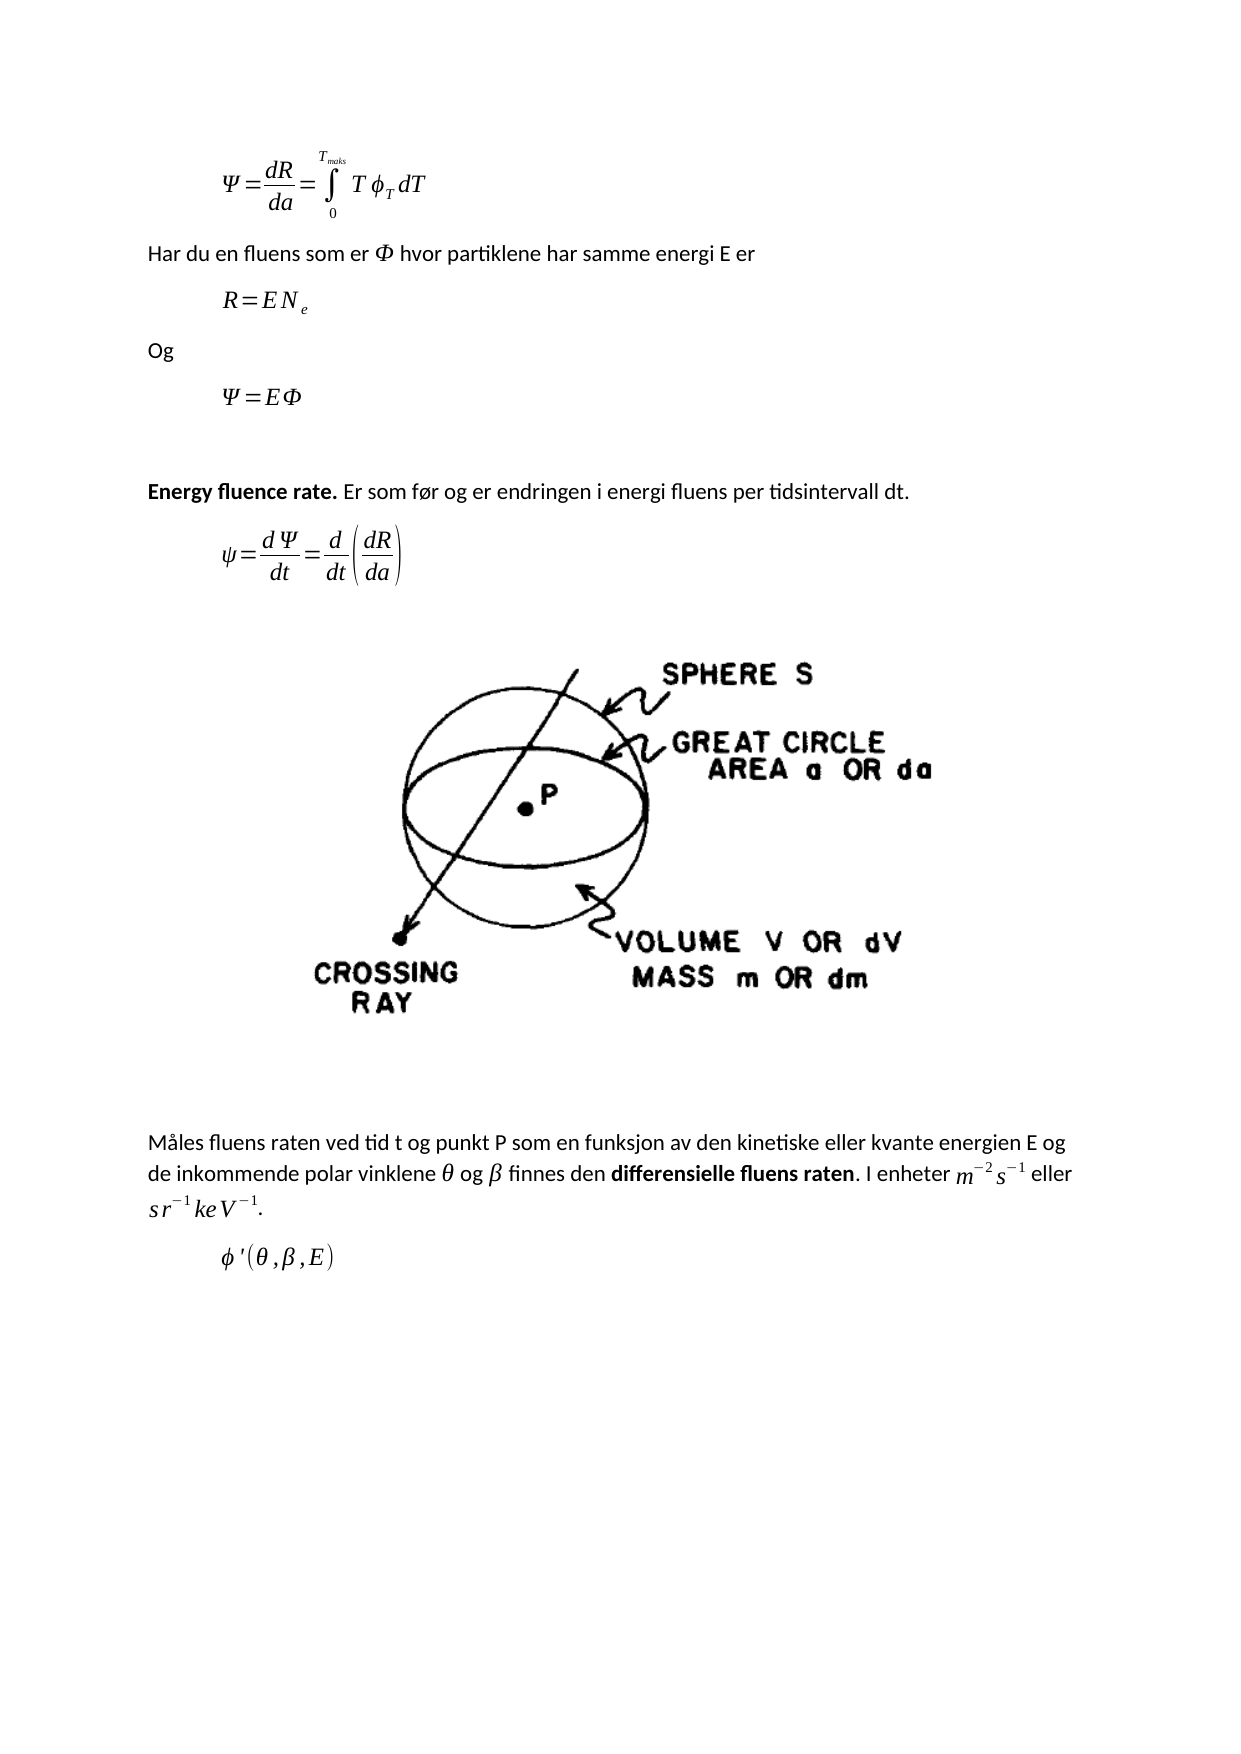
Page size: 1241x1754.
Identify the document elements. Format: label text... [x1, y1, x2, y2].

text Energy fluence rate. Er som før og er endringen i energi fluens per tidsintervall dt. [148, 477, 1093, 505]
text Måles fluens raten ved tid t og punkt P som en funksjon av den kinetiske eller kvante energien E og de inkommende polar vinklene og finnes den differensielle fluens raten. I enheter eller . [148, 1128, 1093, 1222]
text Har du en fluens som er hvor partiklene har samme energi E er [148, 239, 1093, 267]
text Og [148, 336, 1093, 364]
picture [279, 654, 961, 1016]
